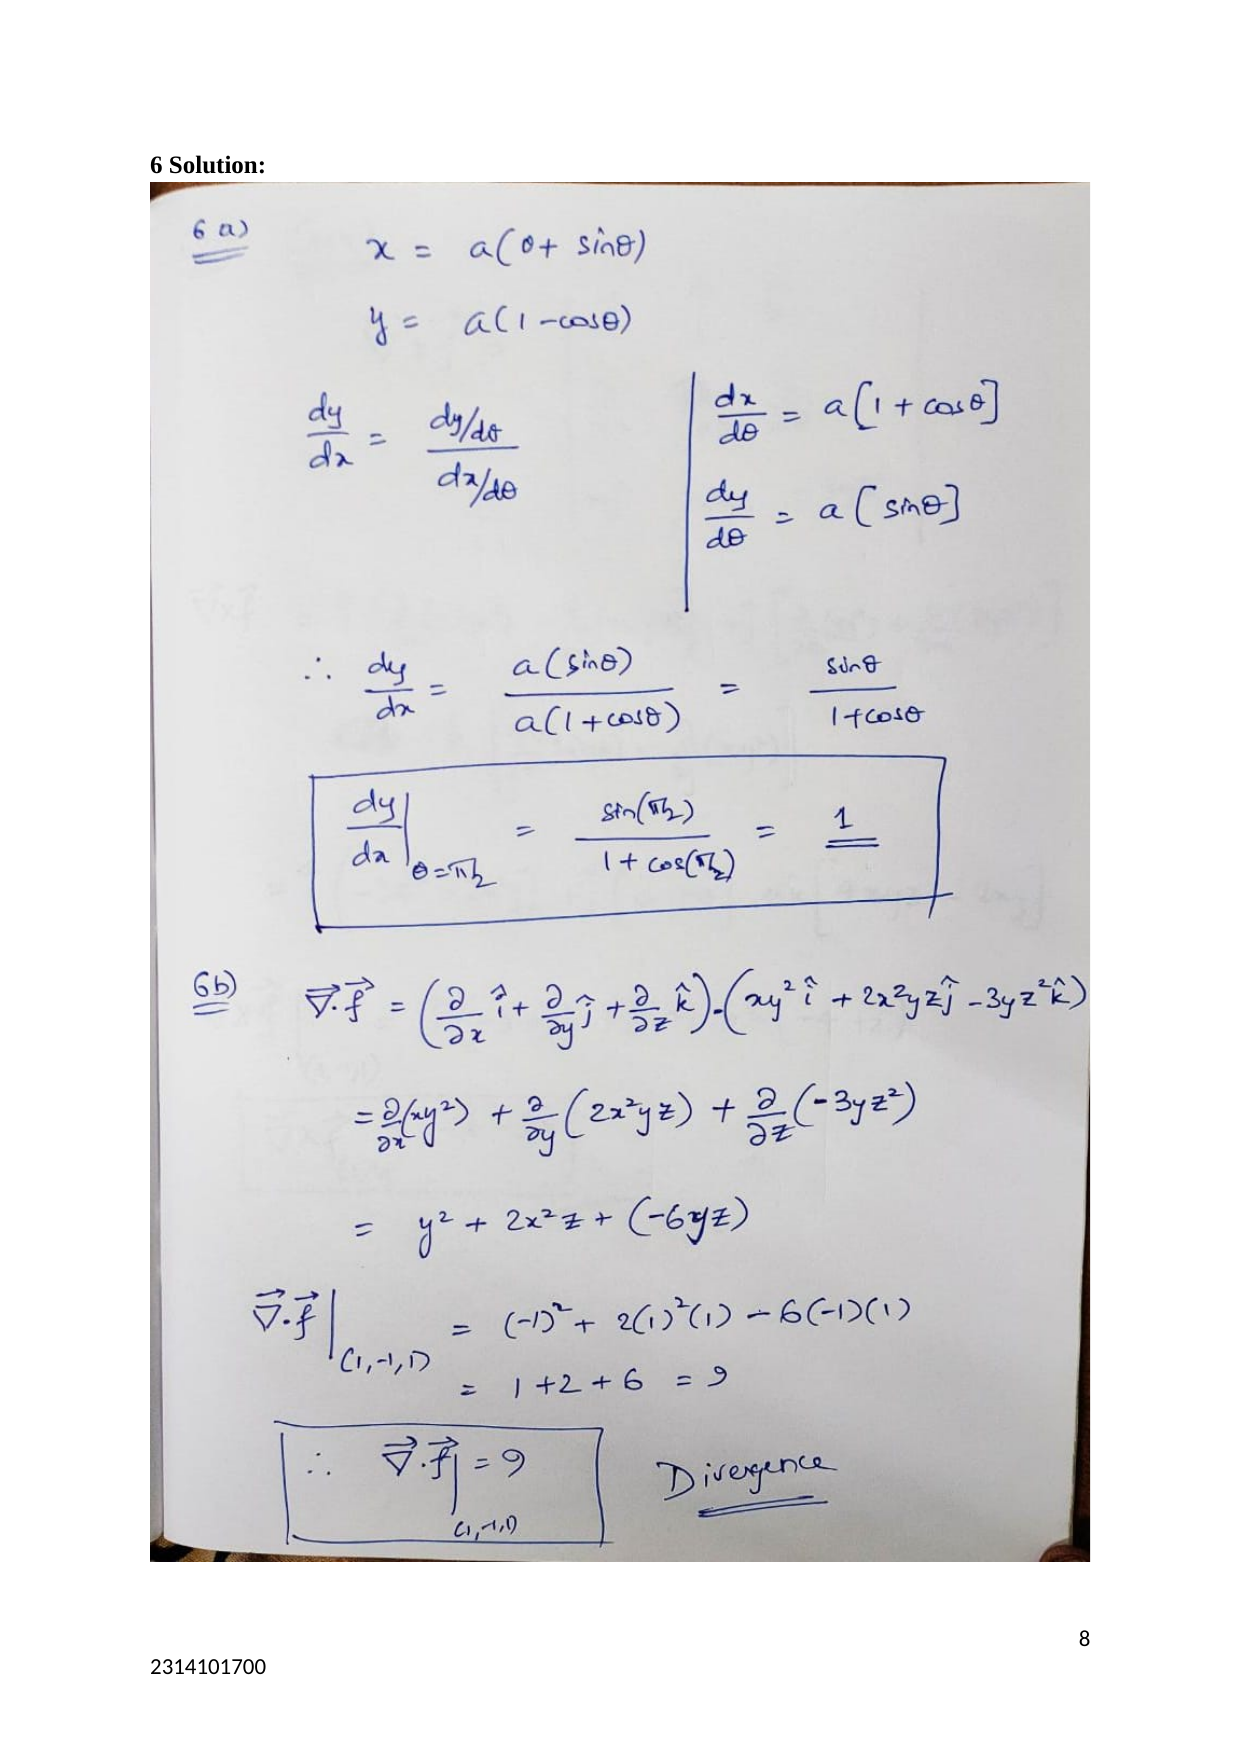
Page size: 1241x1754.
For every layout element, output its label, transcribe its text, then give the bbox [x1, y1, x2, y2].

picture [150, 182, 1091, 1562]
text 6 Solution: [150, 150, 1090, 182]
